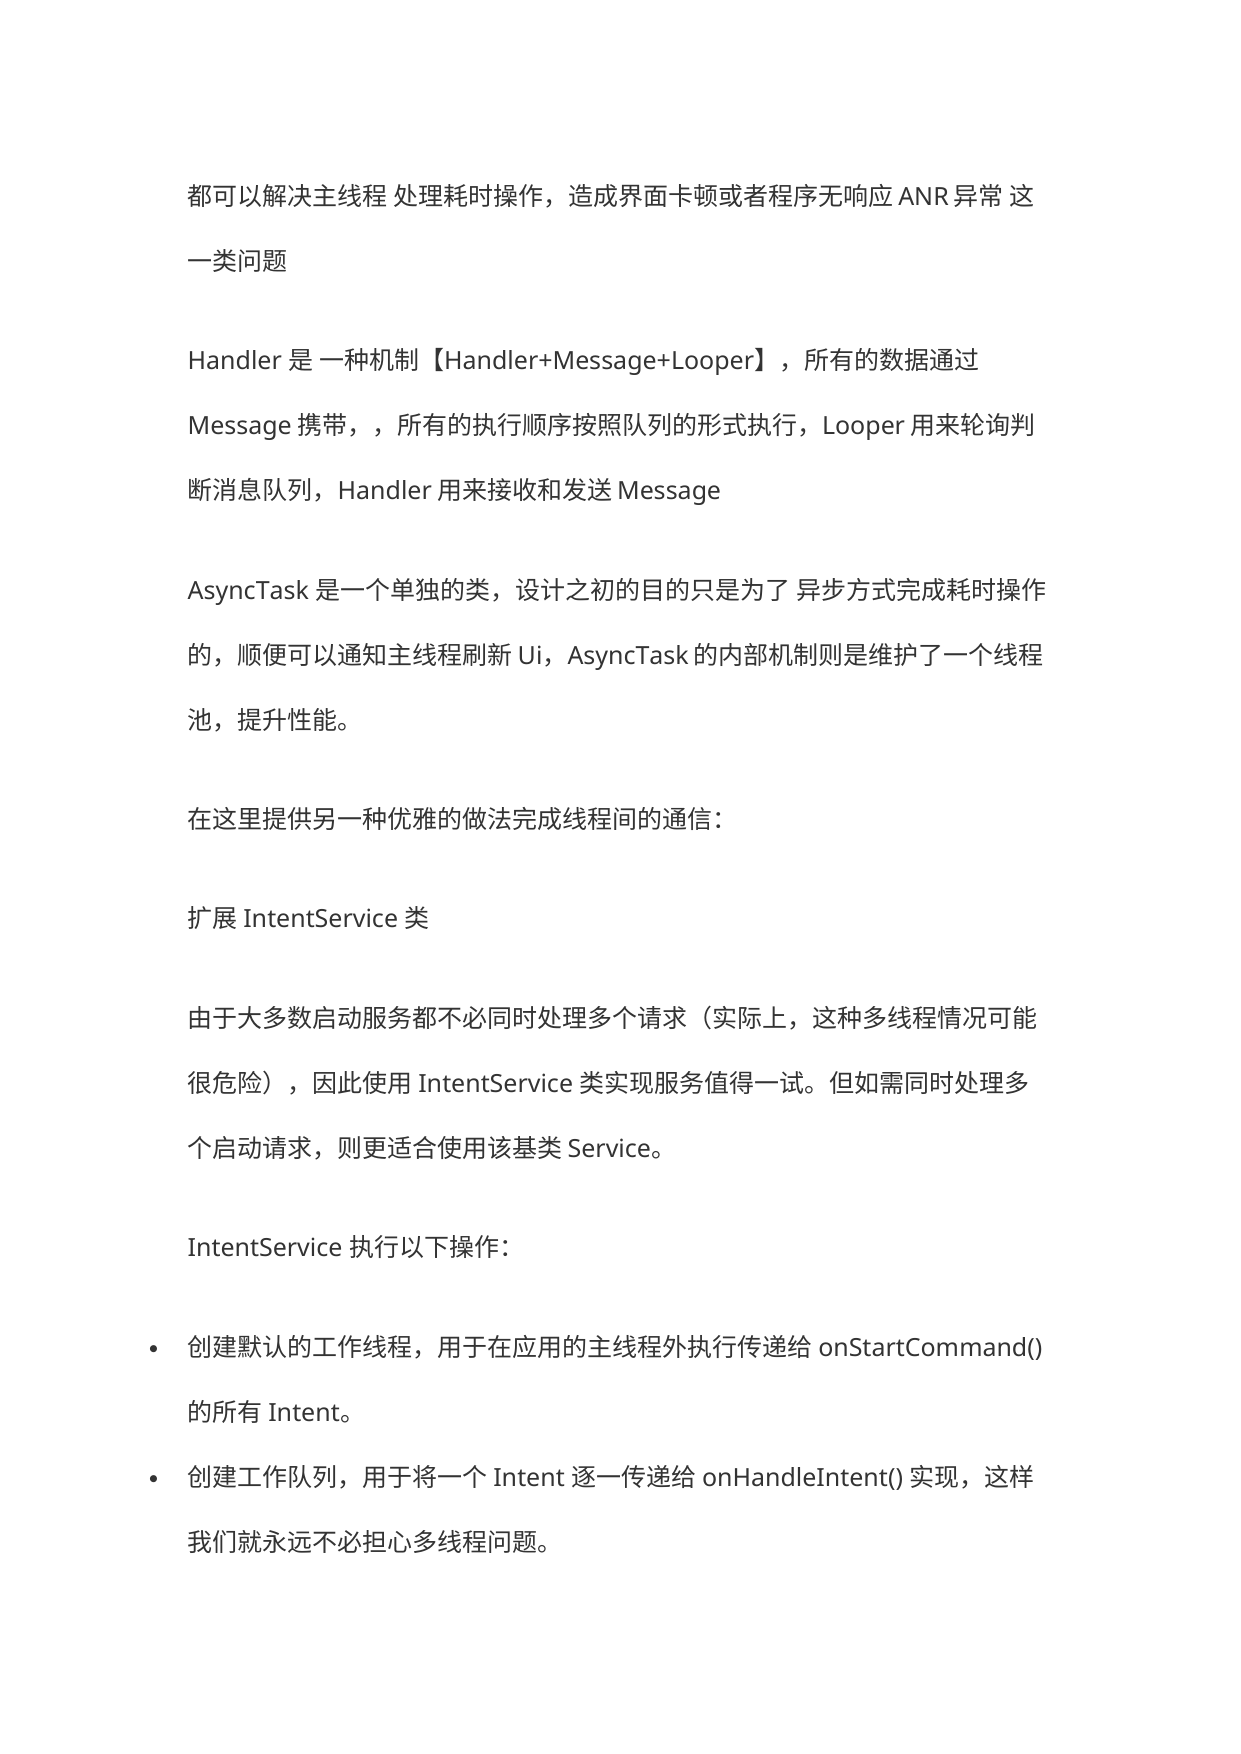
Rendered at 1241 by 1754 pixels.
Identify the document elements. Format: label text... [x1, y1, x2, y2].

text AsyncTask 是一个单独的类，设计之初的目的只是为了 异步方式完成耗时操作的，顺便可以通知主线程刷新Ui，AsyncTask的内部机制则是维护了一个线程池，提升性能。 [187, 556, 1053, 751]
text 扩展 IntentService 类 [187, 884, 1053, 949]
text 都可以解决主线程 处理耗时操作，造成界面卡顿或者程序无响应ANR异常 这一类问题 [187, 162, 1053, 292]
list 创建默认的工作线程，用于在应用的主线程外执行传递给 onStartCommand() 的所有 Intent。 [150, 1313, 1053, 1443]
list 创建工作队列，用于将一个 Intent 逐一传递给 onHandleIntent() 实现，这样我们就永远不必担心多线程问题。 [150, 1443, 1053, 1573]
text 由于大多数启动服务都不必同时处理多个请求（实际上，这种多线程情况可能很危险），因此使用 IntentService 类实现服务值得一试。但如需同时处理多个启动请求，则更适合使用该基类Service。 [187, 984, 1053, 1179]
text Handler 是 一种机制【Handler+Message+Looper】，所有的数据通过Message携带，，所有的执行顺序按照队列的形式执行，Looper用来轮询判断消息队列，Handler用来接收和发送Message [187, 326, 1053, 521]
text 在这里提供另一种优雅的做法完成线程间的通信： [187, 785, 1053, 850]
text IntentService 执行以下操作： [187, 1213, 1053, 1278]
